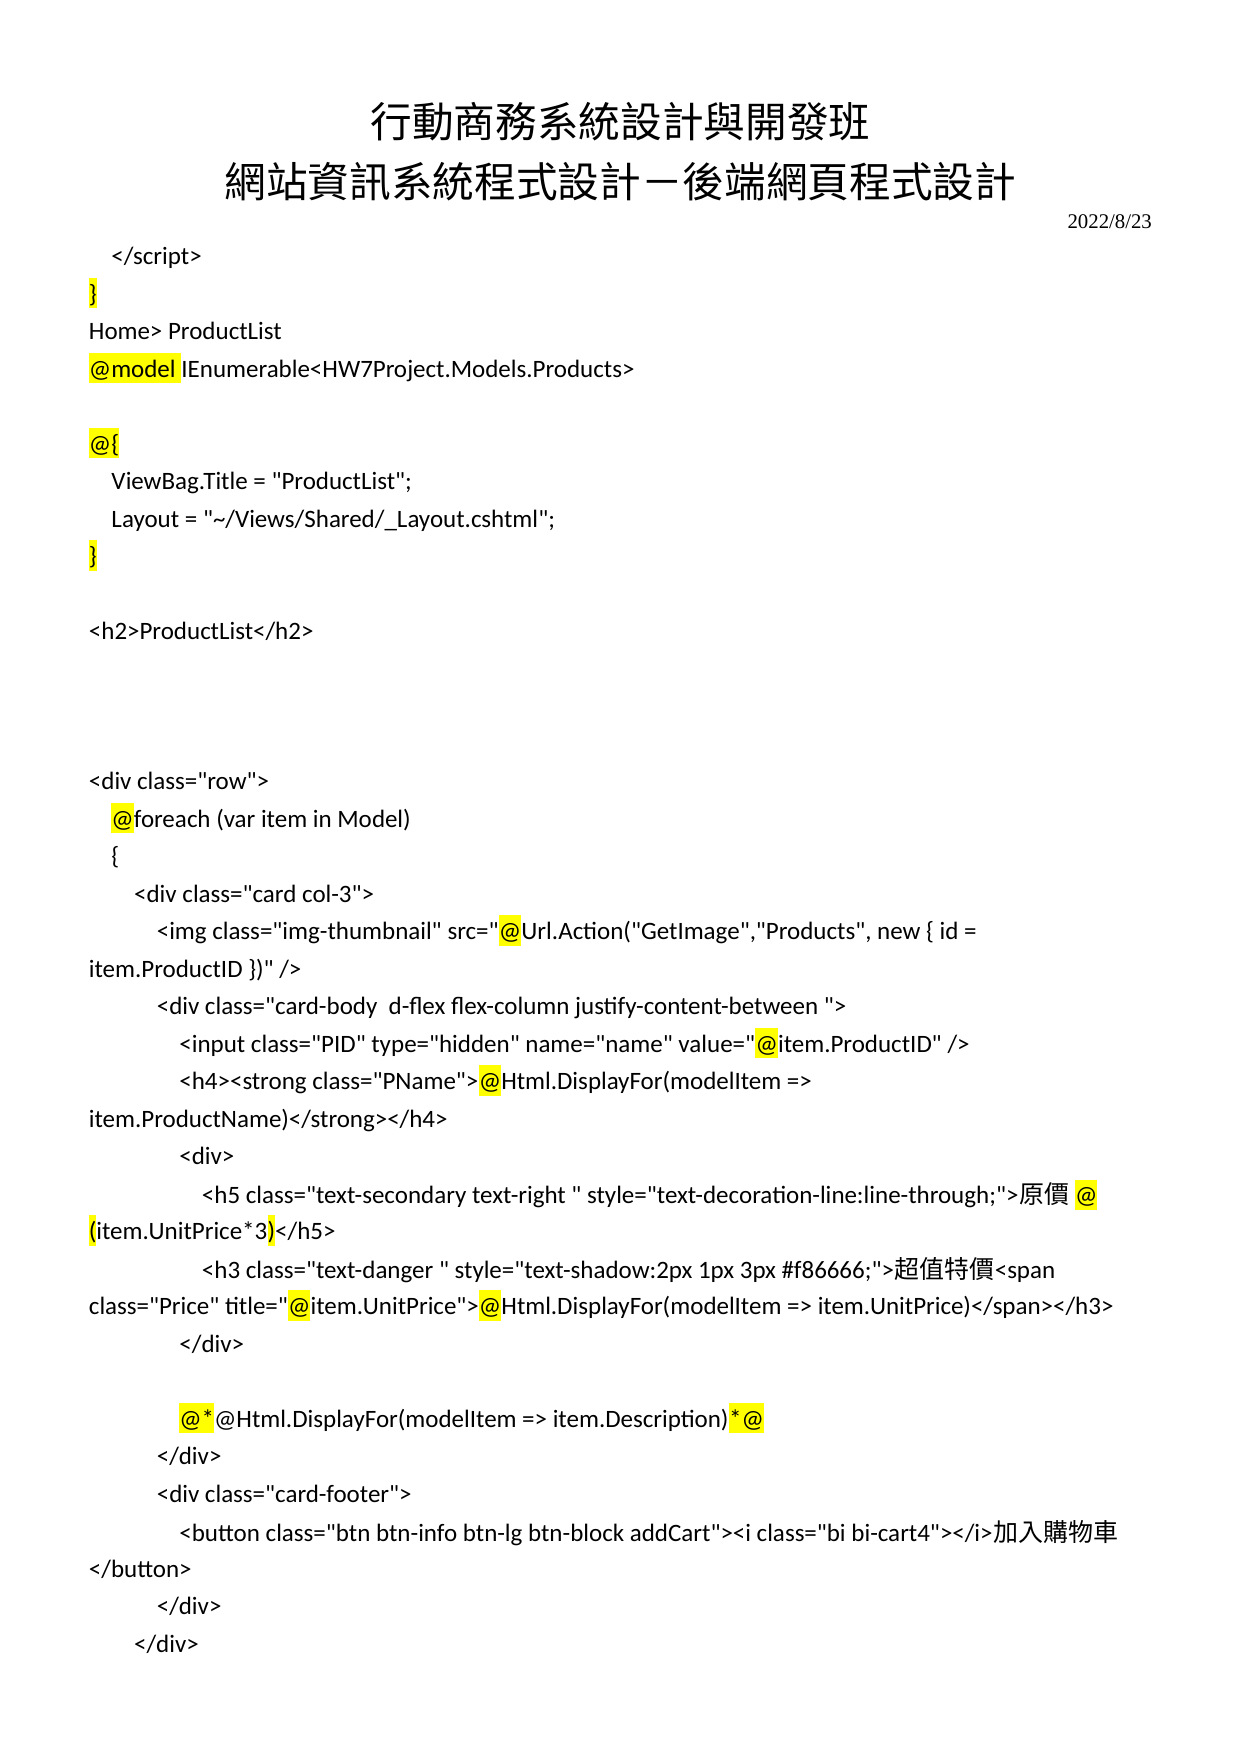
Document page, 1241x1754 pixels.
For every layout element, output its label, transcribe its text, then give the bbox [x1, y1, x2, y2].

text <h5 class="text-secondary text-right " style="text-decoration-line:line-through;">原價 @(item.UnitPrice*3)</h5> [89, 1174, 1152, 1249]
text @foreach (var item in Model) [89, 799, 1152, 837]
text <div class="card-body d-flex flex-column justify-content-between "> [89, 987, 1152, 1024]
text <h3 class="text-danger " style="text-shadow:2px 1px 3px #f86666;">超值特價<span class="Price" title="@item.UnitPrice">@Html.DisplayFor(modelItem => item.UnitPrice)</span></h3> [89, 1249, 1152, 1324]
text @*@Html.DisplayFor(modelItem => item.Description)*@ [89, 1399, 1152, 1437]
text <input class="PID" type="hidden" name="name" value="@item.ProductID" /> [89, 1024, 1152, 1062]
text <div class="card col-3"> [89, 874, 1152, 912]
text <img class="img-thumbnail" src="@Url.Action("GetImage","Products", new { id = item.ProductID })" /> [89, 912, 1152, 987]
text } [89, 274, 1152, 312]
text Layout = "~/Views/Shared/_Layout.cshtml"; [89, 499, 1152, 537]
text @model IEnumerable<HW7Project.Models.Products> [89, 349, 1152, 387]
text @{ [89, 424, 1152, 462]
text </div> [89, 1587, 1152, 1624]
text <h2>ProductList</h2> [89, 612, 1152, 649]
text ViewBag.Title = "ProductList"; [89, 462, 1152, 499]
text <div class="row"> [89, 762, 1152, 799]
text } [89, 537, 1152, 574]
text <button class="btn btn-info btn-lg btn-block addCart"><i class="bi bi-cart4"></i>加入購物車</button> [89, 1512, 1152, 1587]
text </div> [89, 1624, 1152, 1662]
text <div class="card-footer"> [89, 1474, 1152, 1512]
text </div> [89, 1324, 1152, 1362]
text <div> [89, 1137, 1152, 1174]
text </script> [89, 237, 1152, 274]
text Home> ProductList [89, 312, 1152, 349]
text </div> [89, 1437, 1152, 1474]
text { [89, 837, 1152, 874]
text <h4><strong class="PName">@Html.DisplayFor(modelItem => item.ProductName)</strong></h4> [89, 1062, 1152, 1137]
